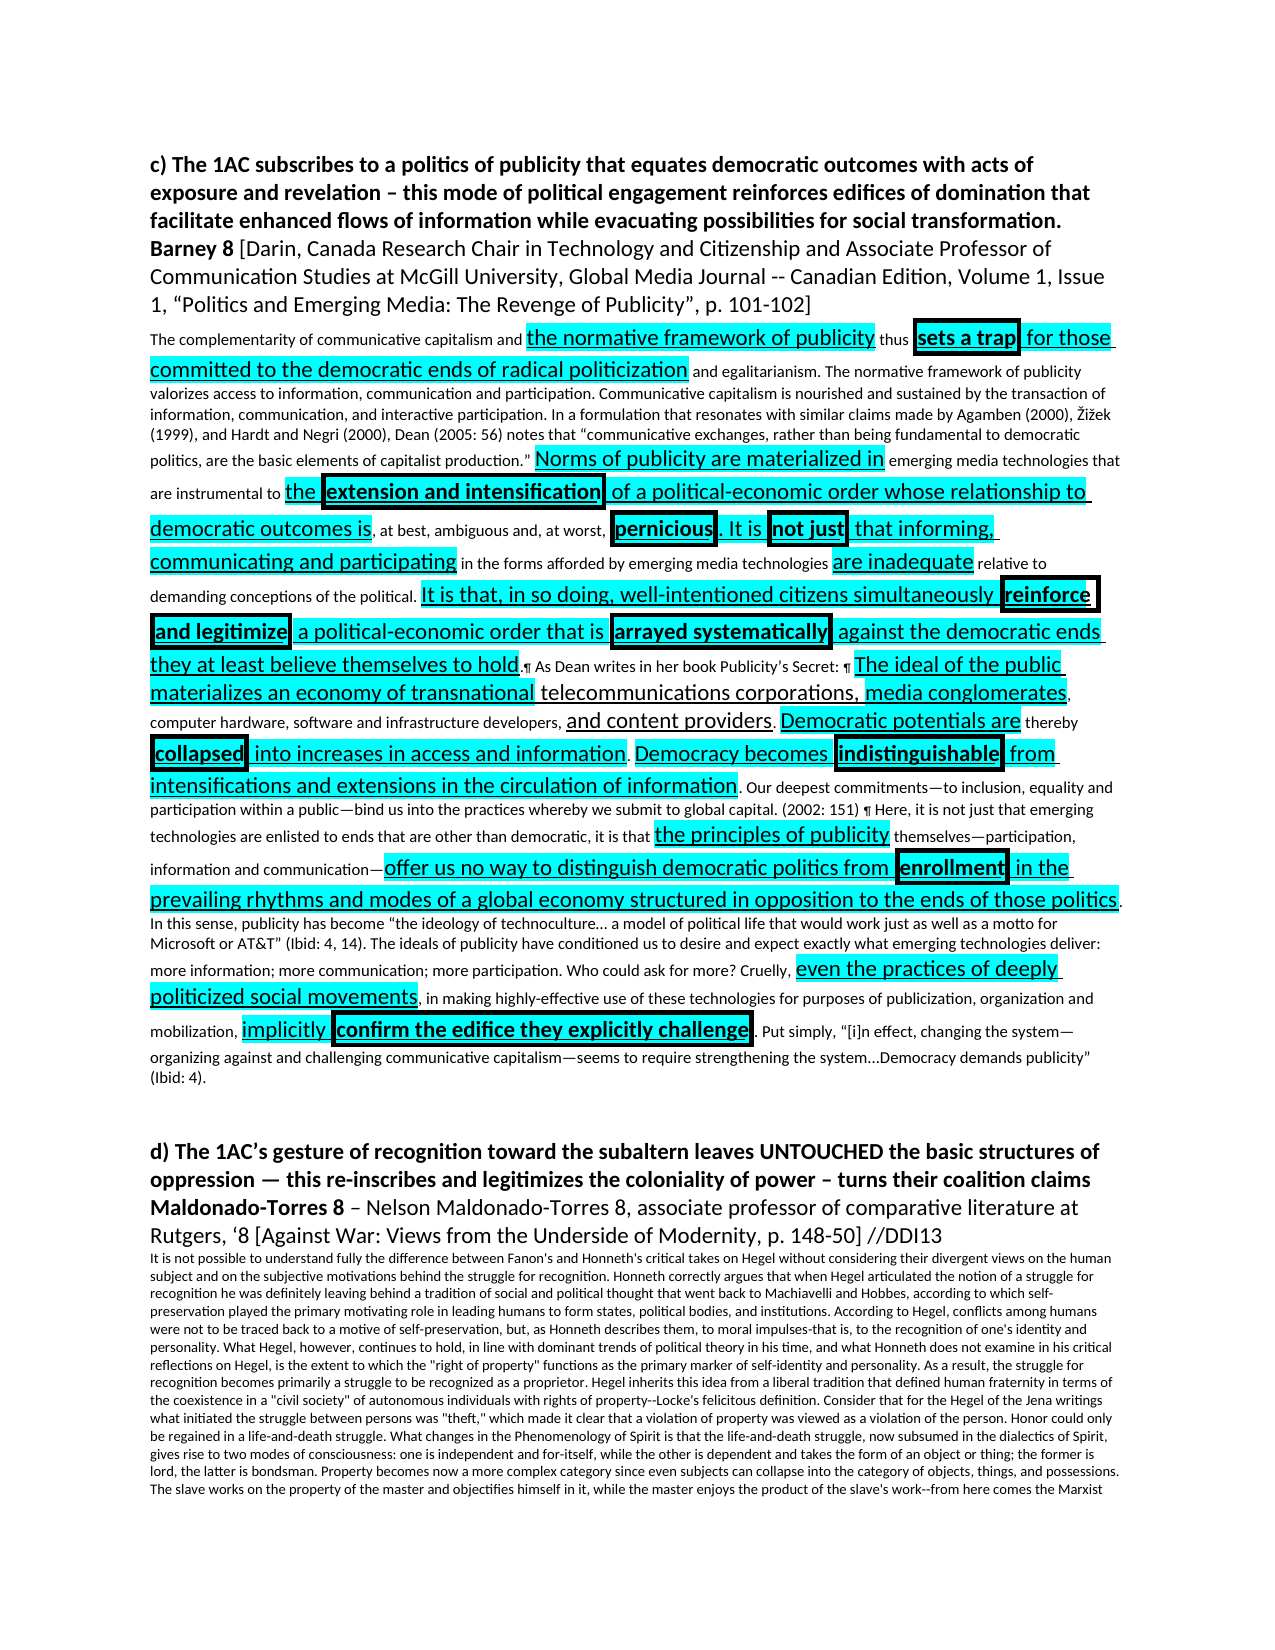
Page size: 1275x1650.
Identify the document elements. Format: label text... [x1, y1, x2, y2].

subtitle c) The 1AC subscribes to a politics of publicity that equates democratic outcomes with acts of exposure and revelation – this mode of political engagement reinforces edifices of domination that facilitate enhanced flows of information while evacuating possibilities for social transformation. [150, 150, 1125, 234]
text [150, 1249, 1125, 1498]
subtitle d) The 1AC’s gesture of recognition toward the subaltern leaves UNTOUCHED the basic structures of oppression — this re-inscribes and legitimizes the coloniality of power – turns their coalition claims [150, 1137, 1125, 1193]
text Barney 8 [Darin, Canada Research Chair in Technology and Citizenship and Associate Professor of Communication Studies at McGill University, Global Media Journal -- Canadian Edition, Volume 1, Issue 1, “Politics and Emerging Media: The Revenge of Publicity”, p. 101-102] [150, 234, 1125, 318]
text Maldonado-Torres 8 – Nelson Maldonado-Torres 8, associate professor of comparative literature at Rutgers, ‘8 [Against War: Views from the Underside of Modernity, p. 148-50] //DDI13 [150, 1193, 1125, 1249]
text The complementarity of communicative capitalism and the normative framework of publicity thus sets a trap for those committed to the democratic ends of radical politicization and egalitarianism. The normative framework of publicity valorizes access to information, communication and participation. Communicative capitalism is nourished and sustained by the transaction of information, communication, and interactive participation. In a formulation that resonates with similar claims made by Agamben (2000), Žižek (1999), and Hardt and Negri (2000), Dean (2005: 56) notes that “communicative exchanges, rather than being fundamental to democratic politics, are the basic elements of capitalist production.” Norms of publicity are materialized in emerging media technologies that are instrumental to the extension and intensification of a political-economic order whose relationship to democratic outcomes is, at best, ambiguous and, at worst, pernicious. It is not just that informing, communicating and participating in the forms afforded by emerging media technologies are inadequate relative to demanding conceptions of the political. It is that, in so doing, well-intentioned citizens simultaneously reinforce and legitimize a political-economic order that is arrayed systematically against the democratic ends they at least believe themselves to hold.¶ As Dean writes in her book Publicity’s Secret: ¶ The ideal of the public materializes an economy of transnational telecommunications corporations, media conglomerates, computer hardware, software and infrastructure developers, and content providers. Democratic potentials are thereby collapsed into increases in access and information. Democracy becomes indistinguishable from intensifications and extensions in the circulation of information. Our deepest commitments—to inclusion, equality and participation within a public—bind us into the practices whereby we submit to global capital. (2002: 151) ¶ Here, it is not just that emerging technologies are enlisted to ends that are other than democratic, it is that the principles of publicity themselves—participation, information and communication—offer us no way to distinguish democratic politics from enrollment in the prevailing rhythms and modes of a global economy structured in opposition to the ends of those politics. In this sense, publicity has become “the ideology of technoculture… a model of political life that would work just as well as a motto for Microsoft or AT&T” (Ibid: 4, 14). The ideals of publicity have conditioned us to desire and expect exactly what emerging technologies deliver: more information; more communication; more participation. Who could ask for more? Cruelly, even the practices of deeply politicized social movements, in making highly-effective use of these technologies for purposes of publicization, organization and mobilization, implicitly confirm the edifice they explicitly challenge. Put simply, “[i]n effect, changing the system—organizing against and challenging communicative capitalism—seems to require strengthening the system...Democracy demands publicity” (Ibid: 4). [150, 318, 1125, 1088]
